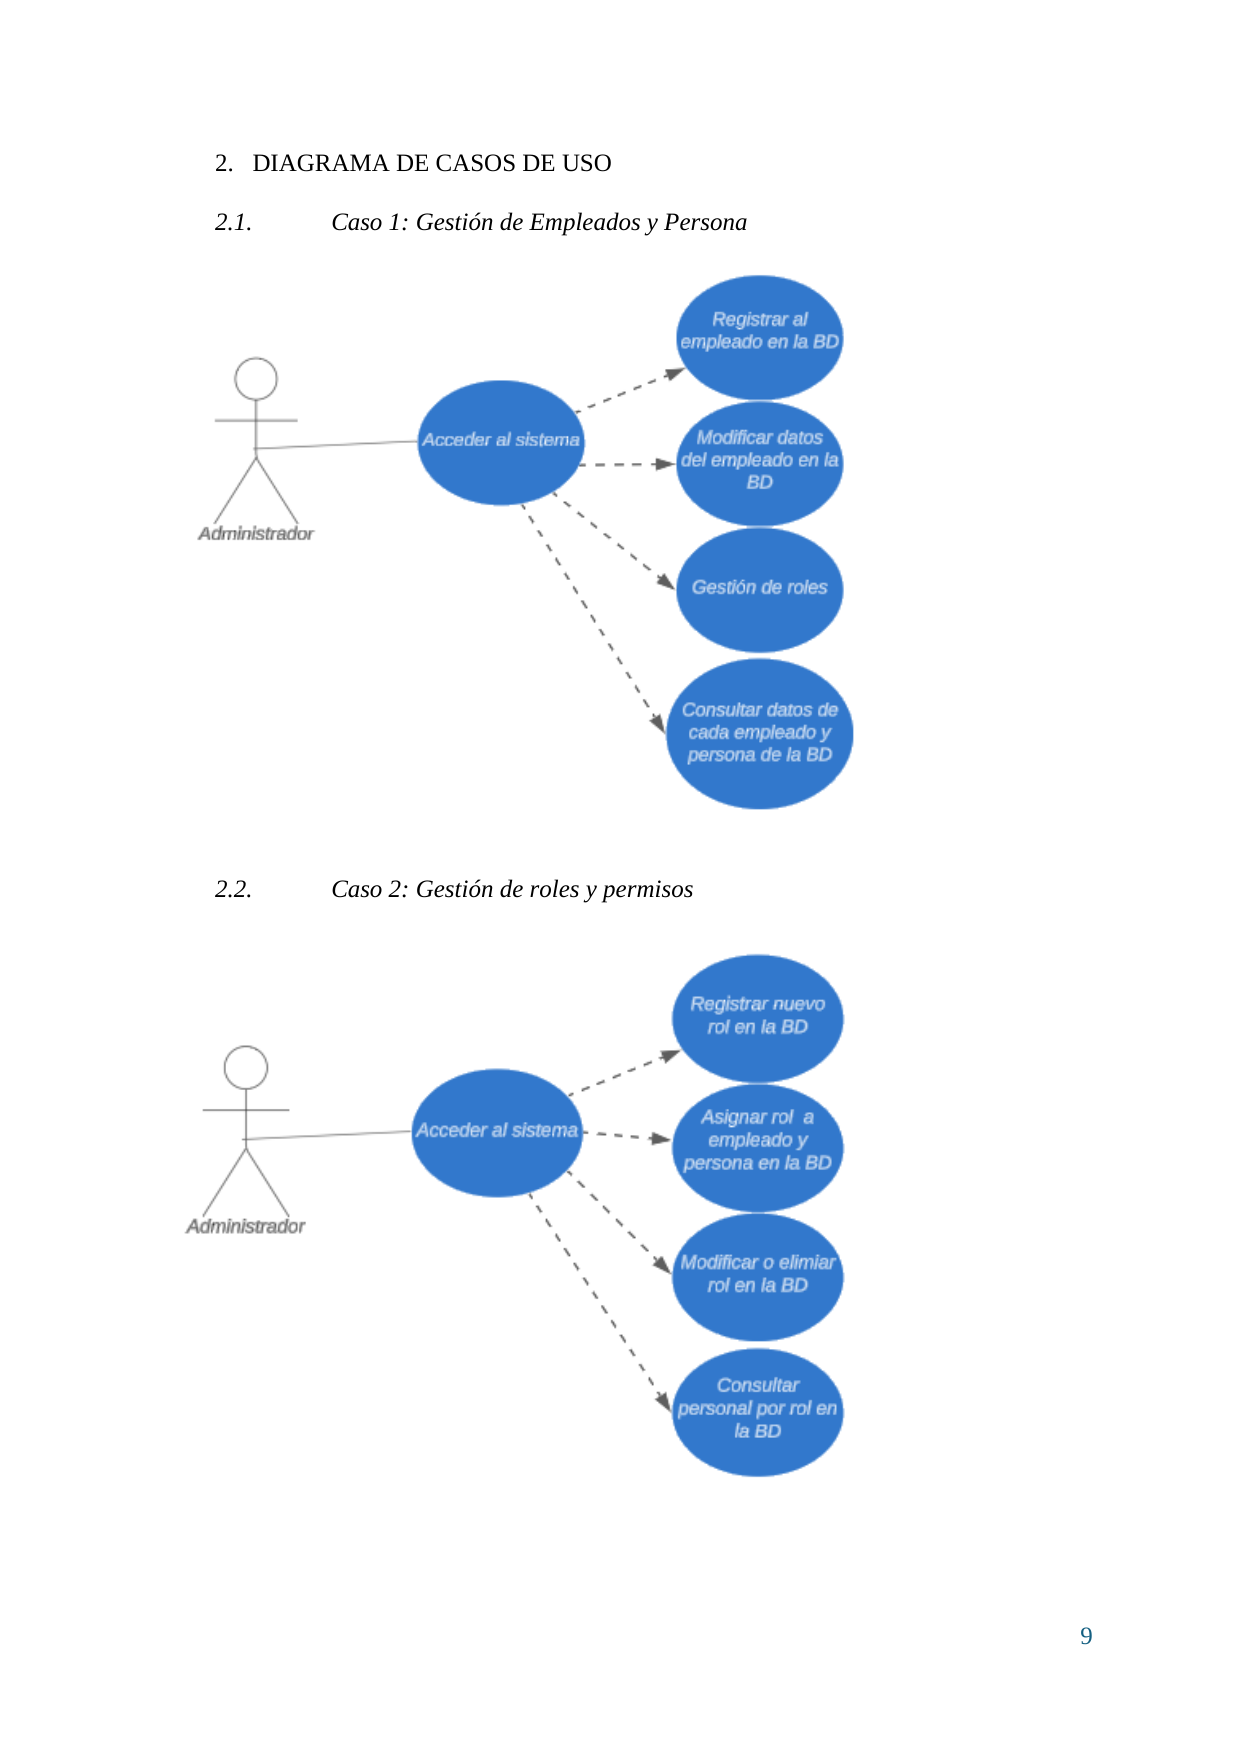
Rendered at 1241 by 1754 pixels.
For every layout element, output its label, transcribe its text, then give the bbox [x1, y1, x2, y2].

subtitle Caso 1: Gestión de Empleados y Persona [215, 207, 1092, 236]
subtitle DIAGRAMA DE CASOS DE USO [215, 148, 1092, 176]
picture [177, 258, 879, 843]
subtitle Caso 2: Gestión de roles y permisos [215, 874, 1092, 903]
picture [177, 925, 889, 1500]
